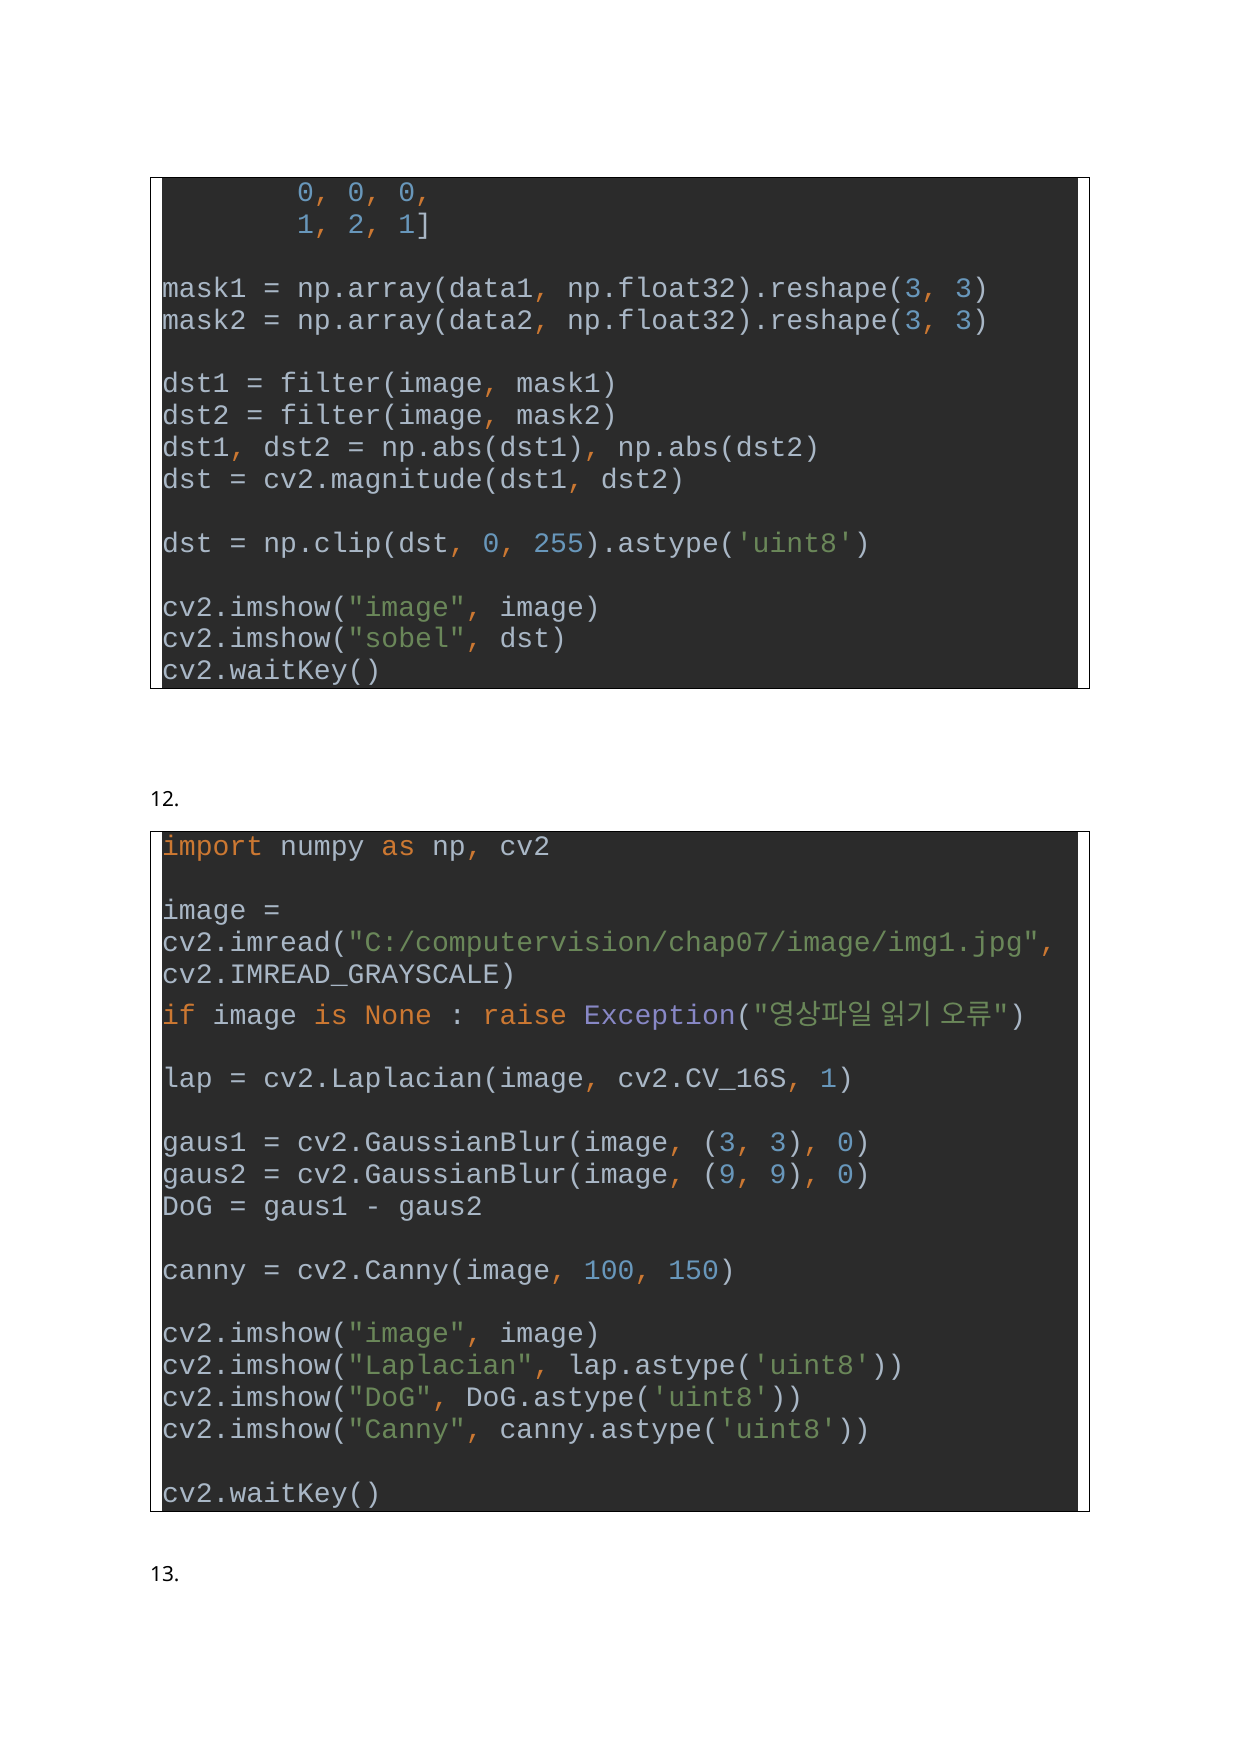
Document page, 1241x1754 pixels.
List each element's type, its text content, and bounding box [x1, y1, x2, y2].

text 13. [150, 1559, 1090, 1587]
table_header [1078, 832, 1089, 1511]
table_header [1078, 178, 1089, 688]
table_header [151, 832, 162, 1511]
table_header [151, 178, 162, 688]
text 12. [150, 784, 1090, 812]
